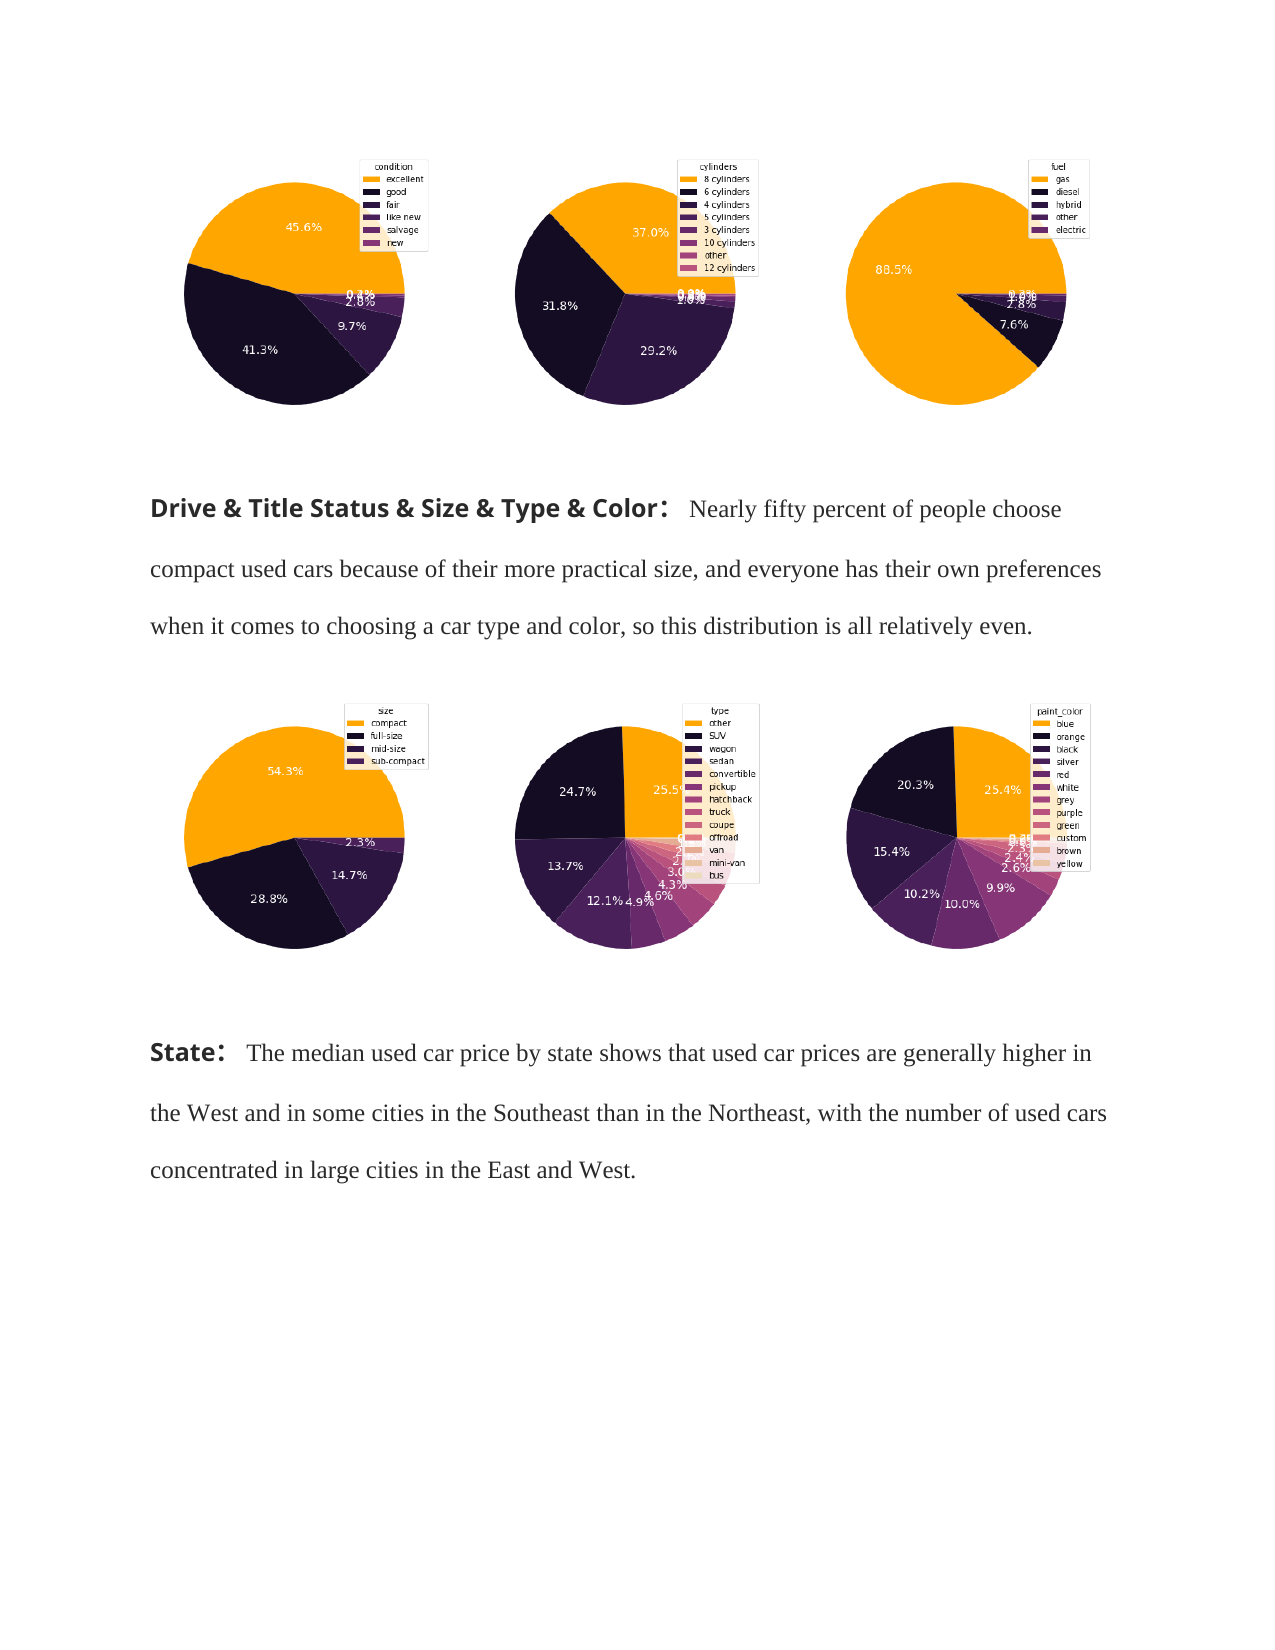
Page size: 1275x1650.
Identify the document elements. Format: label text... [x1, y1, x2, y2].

picture [150, 693, 1125, 982]
text Drive & Title Status & Size & Type & Color： Nearly fifty percent of people choose compact used cars because of their more practical size, and everyone has their own preferences when it comes to choosing a car type and color, so this distribution is all relatively even. [150, 489, 1125, 640]
picture [150, 150, 1125, 438]
text State： The median used car price by state shows that used car prices are generally higher in the West and in some cities in the Southeast than in the Northeast, with the number of used cars concentrated in large cities in the East and West. [150, 1033, 1125, 1184]
